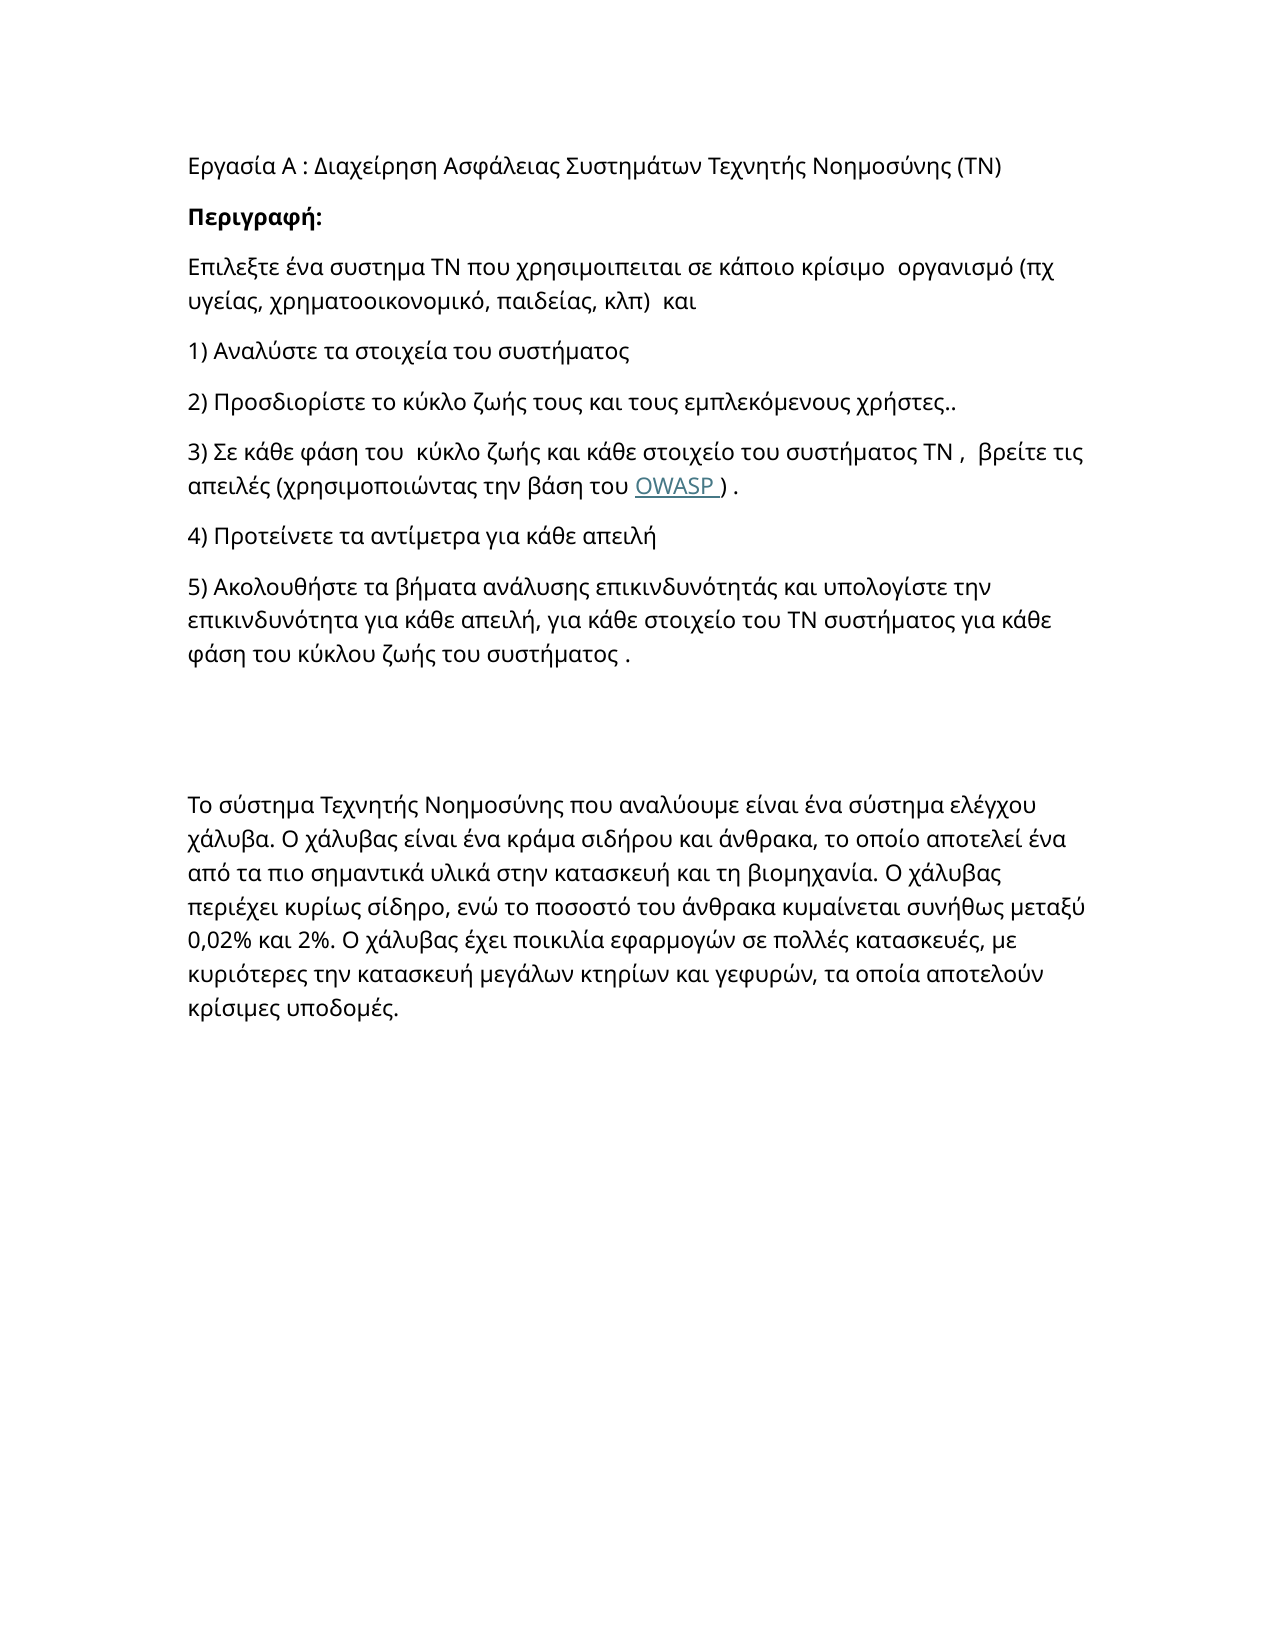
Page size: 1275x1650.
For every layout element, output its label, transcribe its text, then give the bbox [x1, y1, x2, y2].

text Εργασία Α : Διαχείρηση Ασφάλειας Συστημάτων Τεχνητής Νοημοσύνης (ΤΝ) [187, 150, 1087, 181]
text 5) Ακολουθήστε τα βήματα ανάλυσης επικινδυνότητάς και υπολογίστε την επικινδυνότητα για κάθε απειλή, για κάθε στοιχείο του TN συστήματος για κάθε φάση του κύκλου ζωής του συστήματος . [187, 570, 1087, 669]
text Περιγραφή: [187, 200, 1087, 232]
text 1) Αναλύστε τα στοιχεία του συστήματος [187, 335, 1087, 366]
text 4) Προτείνετε τα αντίμετρα για κάθε απειλή [187, 520, 1087, 551]
text 2) Προσδιορίστε το κύκλο ζωής τους και τους εμπλεκόμενους χρήστες.. [187, 385, 1087, 417]
text Επιλεξτε ένα συστημα ΤΝ που χρησιμοιπειται σε κάποιο κρίσιμο οργανισμό (πχ υγείας, χρηματοοικονομικό, παιδείας, κλπ) και [187, 251, 1087, 316]
text 3) Σε κάθε φάση του κύκλο ζωής και κάθε στοιχείο του συστήματος ΤΝ , βρείτε τις απειλές (χρησιμοποιώντας την βάση του OWASP ) . [187, 436, 1087, 501]
text Το σύστημα Τεχνητής Νοημοσύνης που αναλύουμε είναι ένα σύστημα ελέγχου χάλυβα. Ο χάλυβας είναι ένα κράμα σιδήρου και άνθρακα, το οποίο αποτελεί ένα από τα πιο σημαντικά υλικά στην κατασκευή και τη βιομηχανία. Ο χάλυβας περιέχει κυρίως σίδηρο, ενώ το ποσοστό του άνθρακα κυμαίνεται συνήθως μεταξύ 0,02% και 2%. Ο χάλυβας έχει ποικιλία εφαρμογών σε πολλές κατασκευές, με κυριότερες την κατασκευή μεγάλων κτηρίων και γεφυρών, τα οποία αποτελούν κρίσιμες υποδομές. [187, 789, 1087, 1023]
